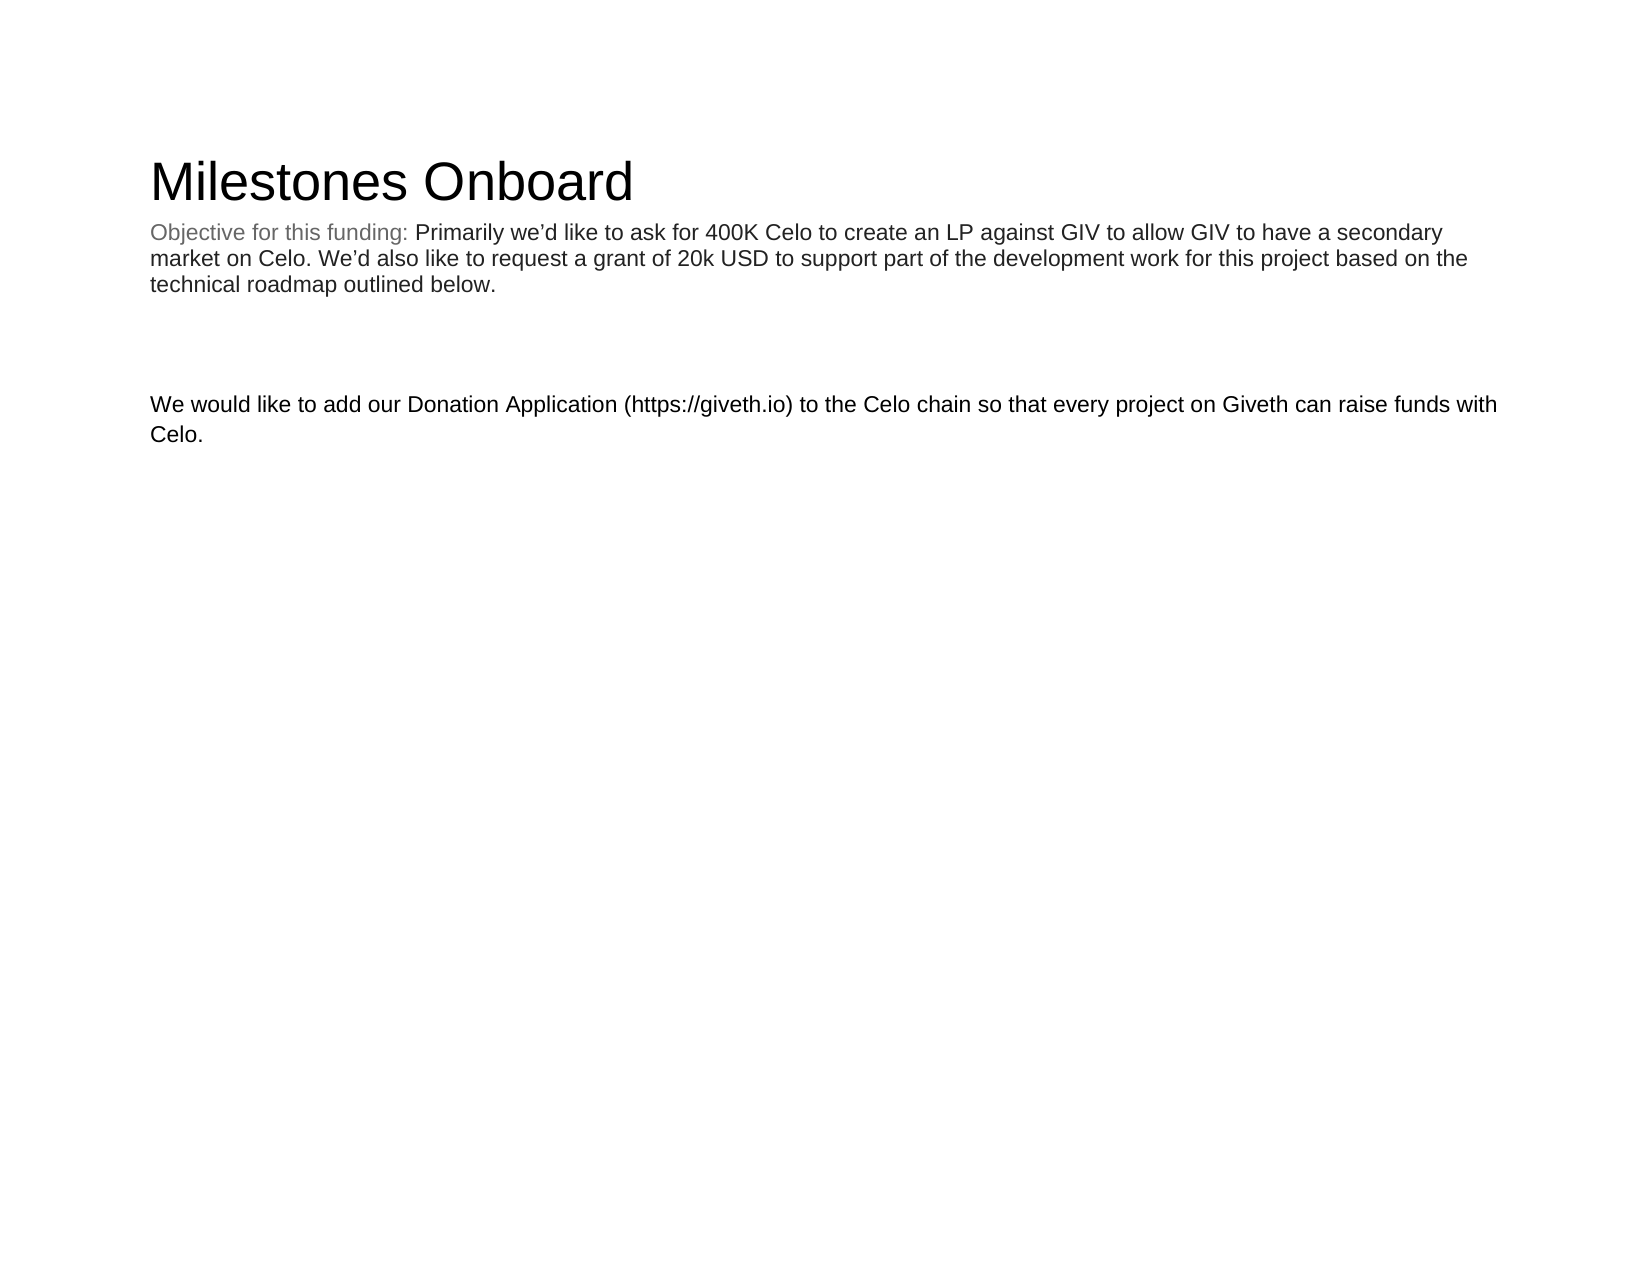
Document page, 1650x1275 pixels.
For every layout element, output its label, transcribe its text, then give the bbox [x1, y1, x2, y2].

subtitle Objective for this funding: Primarily we’d like to ask for 400K Celo to create an LP against GIV to allow GIV to have a secondary market on Celo. We’d also like to request a grant of 20k USD to support part of the development work for this project based on the technical roadmap outlined below. [150, 218, 1500, 298]
title Milestones Onboard [150, 150, 1500, 212]
text We would like to add our Donation Application (https://giveth.io) to the Celo chain so that every project on Giveth can raise funds with Celo. [150, 391, 1500, 447]
